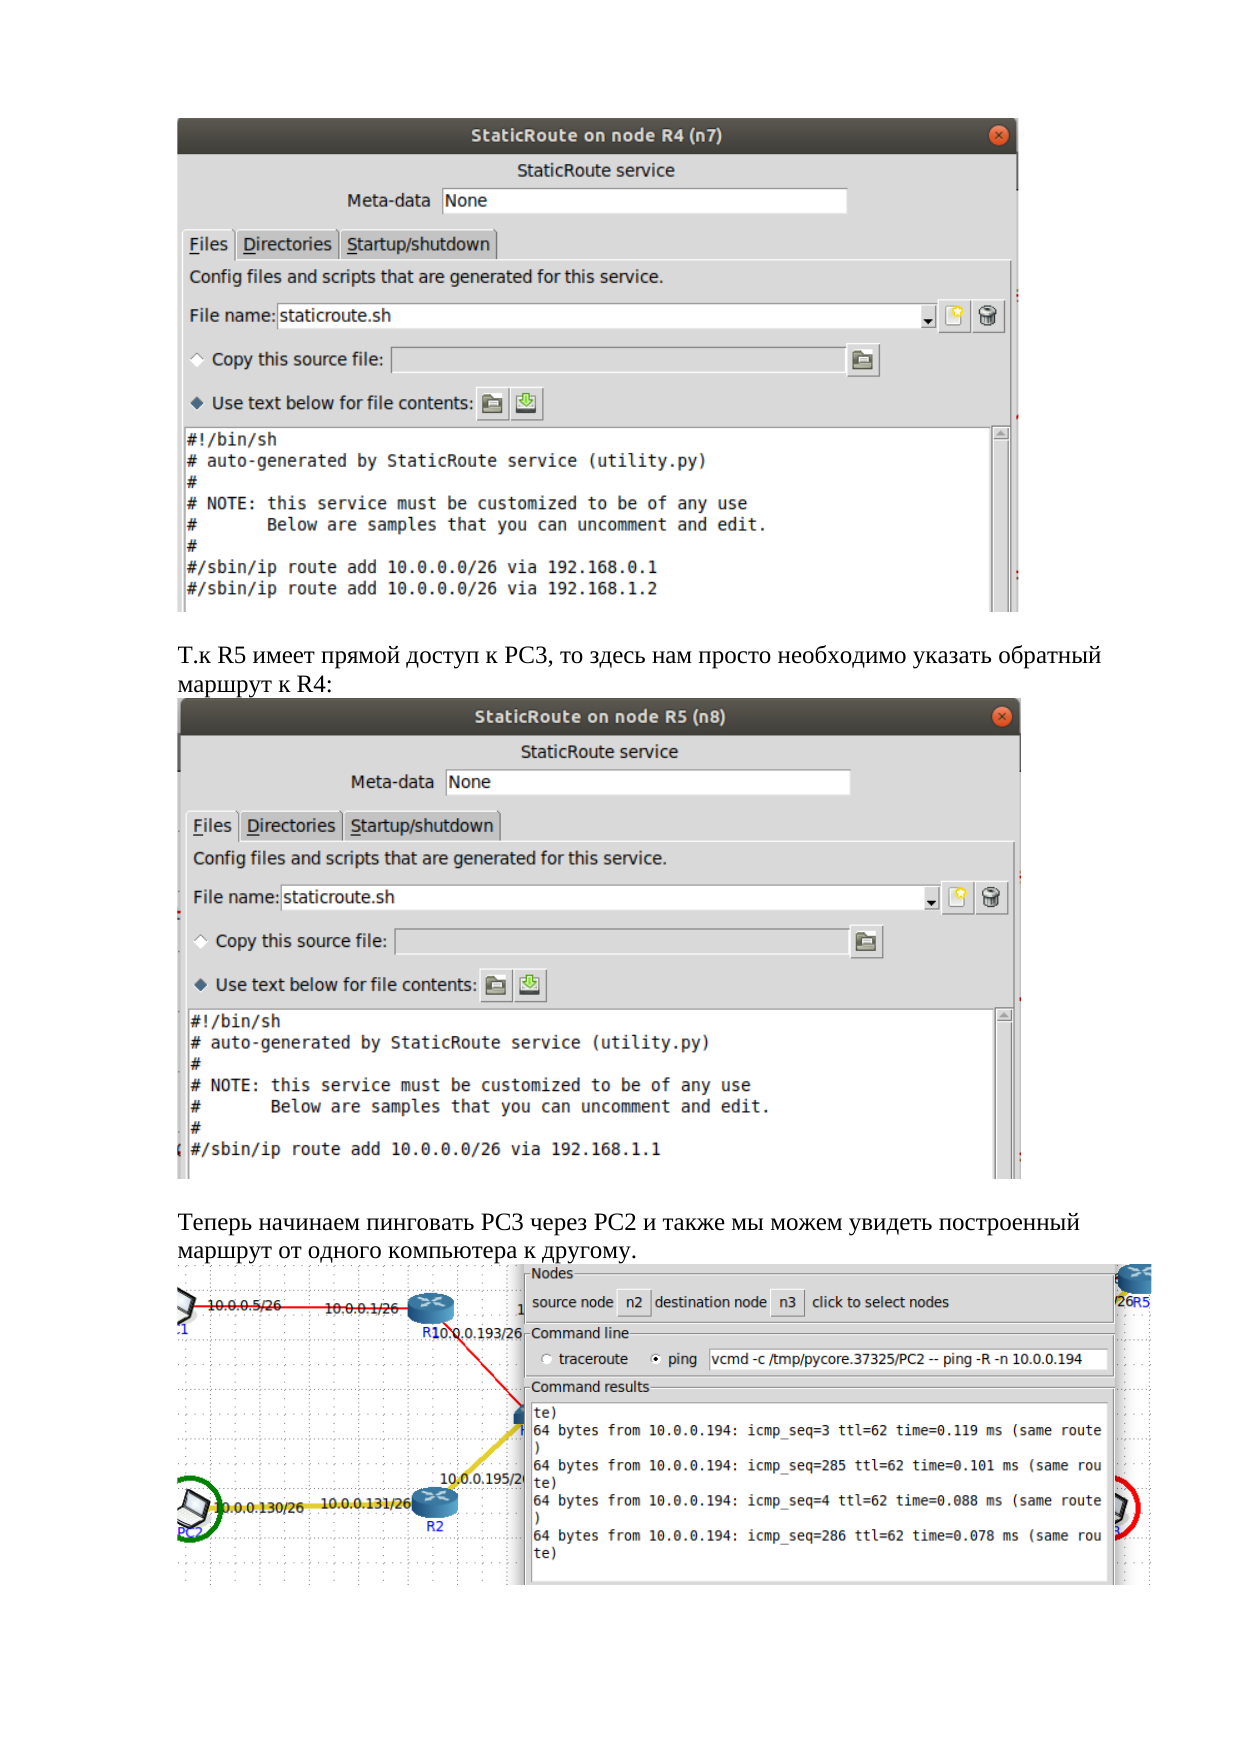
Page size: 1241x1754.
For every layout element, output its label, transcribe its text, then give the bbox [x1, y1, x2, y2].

picture [177, 1264, 1152, 1585]
text Теперь начинаем пинговать PC3 через PC2 и также мы можем увидеть построенный маршрут от одного компьютера к другому. [177, 1207, 1152, 1264]
picture [177, 698, 1021, 1179]
picture [177, 118, 1019, 612]
text Т.к R5 имеет прямой доступ к PC3, то здесь нам просто необходимо указать обратный маршрут к R4: [177, 641, 1152, 698]
